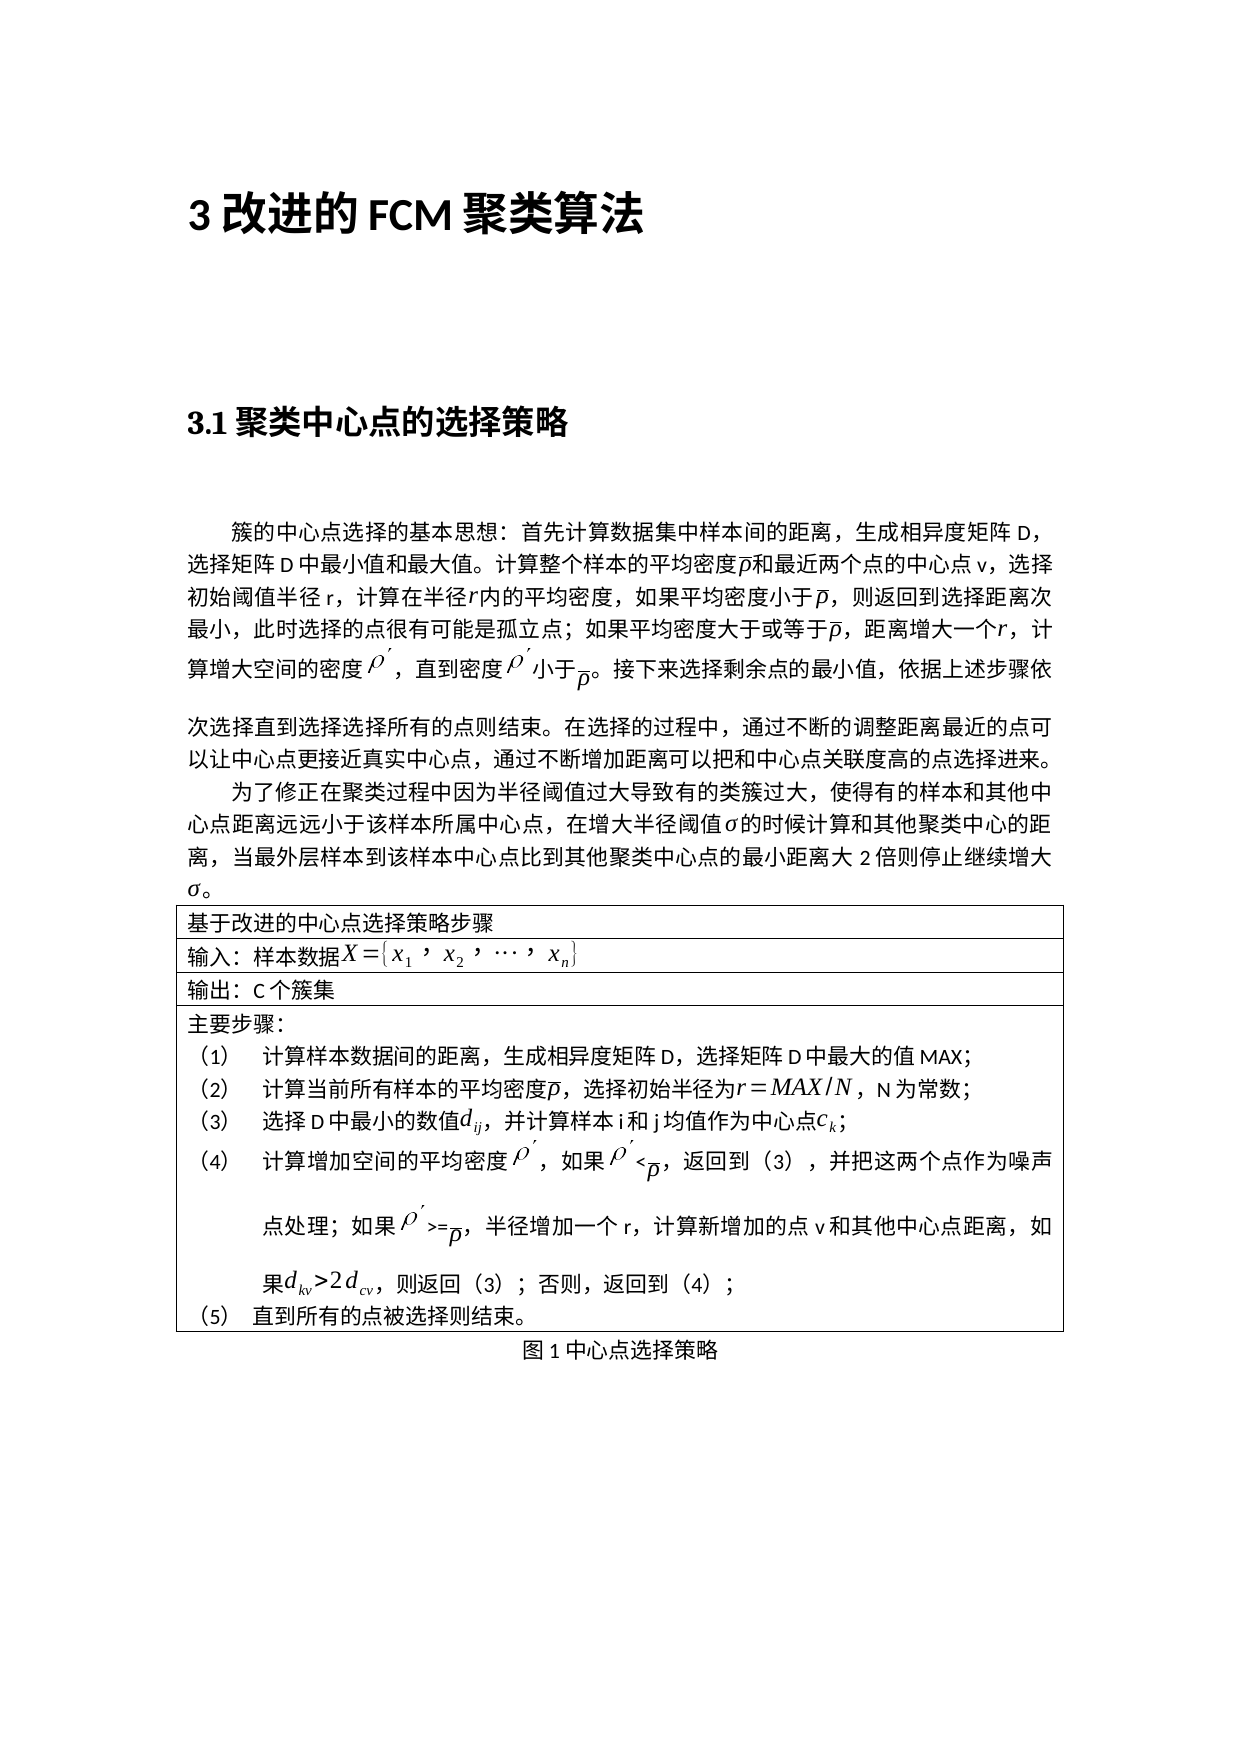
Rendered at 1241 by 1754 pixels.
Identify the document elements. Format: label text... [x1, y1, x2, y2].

subtitle 3.1 聚类中心点的选择策略 [187, 387, 1053, 452]
subtitle 3 改进的FCM聚类算法 [187, 162, 1053, 259]
table_cell 输出：C个簇集 [177, 973, 1063, 1005]
table_cell 输入：样本数据 [177, 939, 1063, 972]
table_cell 主要步骤： 计算样本数据间的距离，生成相异度矩阵D，选择矩阵D中最大的值MAX； 计算当前所有样本的平均密度，选择初始半径为，N为常数； 选择D中最小的数值，并计算样本i和j均值作为中心点； 计算增加空间的平均密度，如果<，返回到（3），并把这两个点作为噪声点处理；如果>=，半径增加一个r，计算新增加的点v和其他中心点距离，如果，则返回（3）；否则，返回到（4）； （5） 直到所有的点被选择则结束。 [177, 1006, 1063, 1331]
text 簇的中心点选择的基本思想：首先计算数据集中样本间的距离，生成相异度矩阵D，选择矩阵D中最小值和最大值。计算整个样本的平均密度和最近两个点的中心点v，选择初始阈值半径r，计算在半径内的平均密度，如果平均密度小于，则返回到选择距离次最小，此时选择的点很有可能是孤立点；如果平均密度大于或等于，距离增大一个，计算增大空间的密度，直到密度小于。接下来选择剩余点的最小值，依据上述步骤依次选择直到选择选择所有的点则结束。在选择的过程中，通过不断的调整距离最近的点可以让中心点更接近真实中心点，通过不断增加距离可以把和中心点关联度高的点选择进来。 [187, 514, 1053, 774]
text 为了修正在聚类过程中因为半径阈值过大导致有的类簇过大，使得有的样本和其他中心点距离远远小于该样本所属中心点，在增大半径阈值的时候计算和其他聚类中心的距离，当最外层样本到该样本中心点比到其他聚类中心点的最小距离大2倍则停止继续增大。 [187, 774, 1053, 904]
table_header 基于改进的中心点选择策略步骤 [177, 906, 1063, 938]
text 图1 中心点选择策略 [187, 1332, 1053, 1365]
